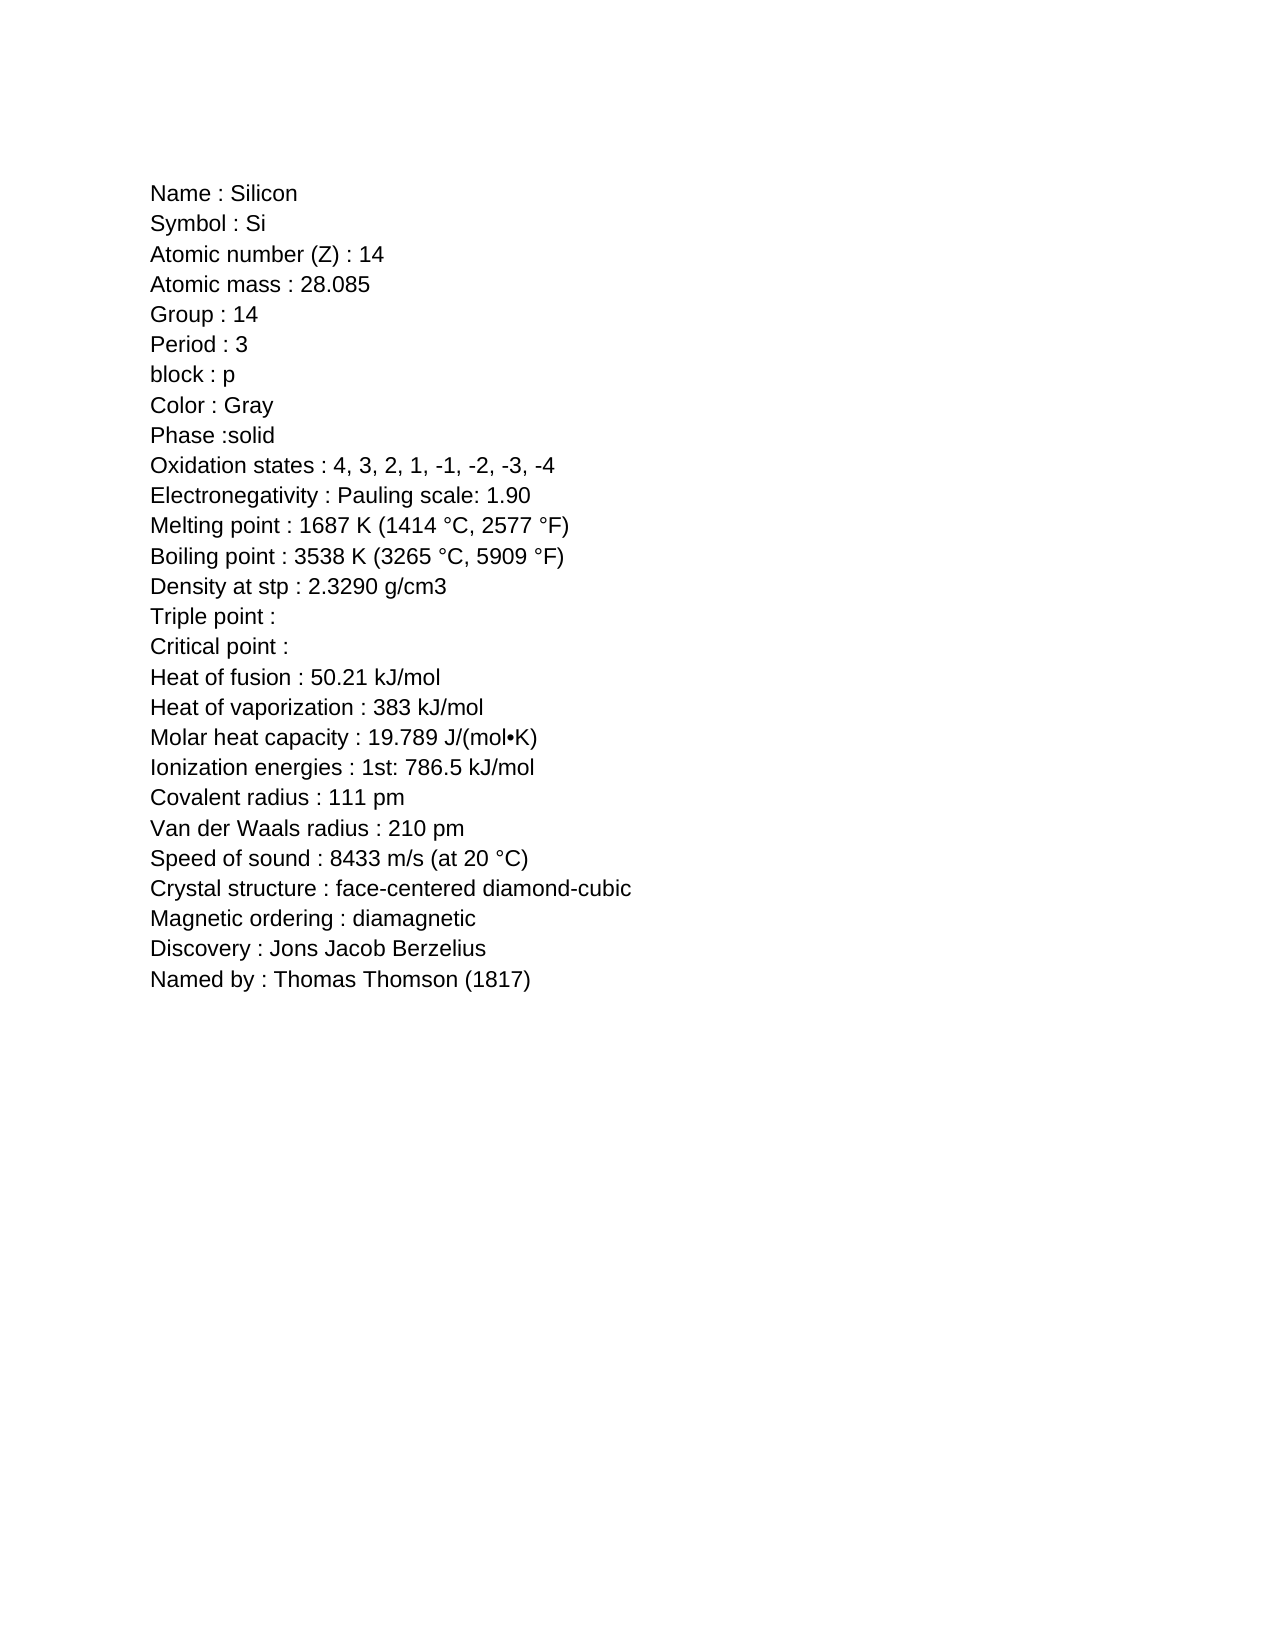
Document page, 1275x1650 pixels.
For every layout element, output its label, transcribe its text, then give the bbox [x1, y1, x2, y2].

text Boiling point : 3538 K (3265 °C, 5909 °F) [150, 543, 1125, 569]
text Van der Waals radius : 210 pm [150, 814, 1125, 841]
text Density at stp : 2.3290 g/cm3 [150, 573, 1125, 599]
text Phase :solid [150, 422, 1125, 448]
text Magnetic ordering : diamagnetic [150, 905, 1125, 932]
text Critical point : [150, 633, 1125, 660]
text block : p [150, 361, 1125, 388]
text Period : 3 [150, 331, 1125, 358]
text Speed of sound : 8433 m/s (at 20 °C) [150, 845, 1125, 871]
text Triple point : [150, 603, 1125, 629]
text Molar heat capacity : 19.789 J/(mol•K) [150, 724, 1125, 750]
text Ionization energies : 1st: 786.5 kJ/mol [150, 754, 1125, 781]
text Covalent radius : 111 pm [150, 784, 1125, 811]
text Symbol : Si [150, 210, 1125, 237]
text Melting point : 1687 K (1414 °C, 2577 °F) [150, 512, 1125, 539]
text Crystal structure : face-centered diamond-cubic [150, 875, 1125, 901]
text Discovery : Jons Jacob Berzelius [150, 935, 1125, 962]
text Electronegativity : Pauling scale: 1.90 [150, 482, 1125, 509]
text Named by : Thomas Thomson (1817) [150, 966, 1125, 992]
text Heat of vaporization : 383 kJ/mol [150, 694, 1125, 720]
text Atomic mass : 28.085 [150, 271, 1125, 297]
text Oxidation states : 4, 3, 2, 1, -1, -2, -3, -4 [150, 452, 1125, 478]
text Color : Gray [150, 392, 1125, 418]
text Group : 14 [150, 301, 1125, 327]
text Heat of fusion : 50.21 kJ/mol [150, 663, 1125, 690]
text Atomic number (Z) : 14 [150, 241, 1125, 267]
text Name : Silicon [150, 180, 1125, 207]
